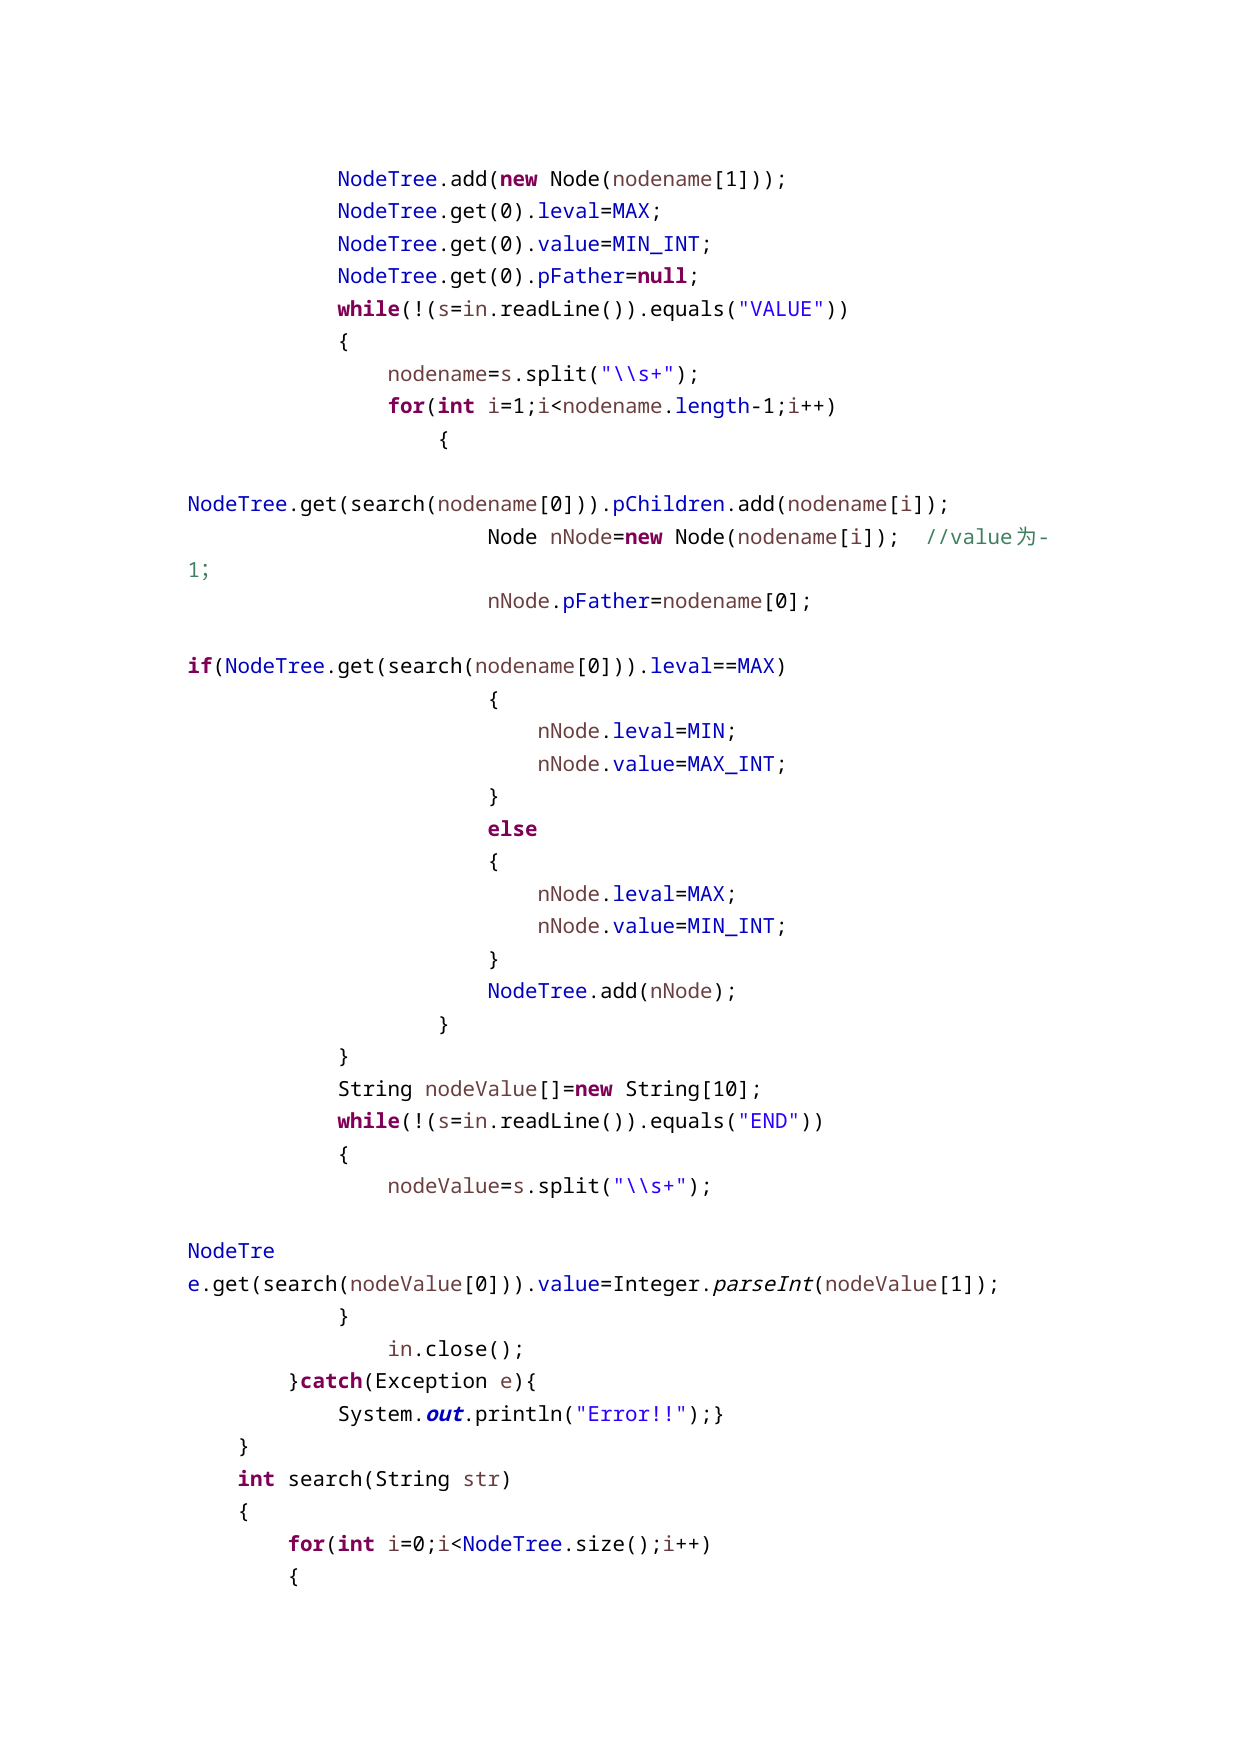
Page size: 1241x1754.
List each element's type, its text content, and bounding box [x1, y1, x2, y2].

text { [187, 1494, 1053, 1527]
text } [187, 942, 1053, 974]
text } [187, 1039, 1053, 1072]
text int search(String str) [187, 1462, 1053, 1494]
text nNode.value=MAX_INT; [187, 747, 1053, 779]
text { [187, 422, 1053, 454]
text for(int i=1;i<nodename.length-1;i++) [187, 389, 1053, 422]
text NodeTree.get(0).value=MIN_INT; [187, 227, 1053, 259]
text while(!(s=in.readLine()).equals("VALUE")) [187, 292, 1053, 324]
text NodeTree.get(search(nodeValue[0])).value=Integer.parseInt(nodeValue[1]); [187, 1202, 1053, 1299]
text NodeTree.get(0).leval=MAX; [187, 194, 1053, 227]
text Node nNode=new Node(nodename[i]); //value为-1； [187, 519, 1053, 584]
text nNode.pFather=nodename[0]; [187, 584, 1053, 617]
text nNode.value=MIN_INT; [187, 909, 1053, 942]
text NodeTree.get(0).pFather=null; [187, 259, 1053, 292]
text in.close(); [187, 1332, 1053, 1364]
text } [187, 1299, 1053, 1332]
text System.out.println("Error!!");} [187, 1397, 1053, 1429]
text nodename=s.split("\\s+"); [187, 357, 1053, 389]
text } [187, 1007, 1053, 1039]
text nNode.leval=MAX; [187, 877, 1053, 909]
text { [187, 844, 1053, 877]
text } [187, 1429, 1053, 1462]
text }catch(Exception e){ [187, 1364, 1053, 1397]
text else [187, 812, 1053, 844]
text { [187, 682, 1053, 714]
text { [187, 1137, 1053, 1169]
text NodeTree.get(search(nodename[0])).pChildren.add(nodename[i]); [187, 454, 1053, 519]
text if(NodeTree.get(search(nodename[0])).leval==MAX) [187, 617, 1053, 682]
text { [187, 1559, 1053, 1592]
text String nodeValue[]=new String[10]; [187, 1072, 1053, 1104]
text { [187, 324, 1053, 357]
text while(!(s=in.readLine()).equals("END")) [187, 1104, 1053, 1137]
text NodeTree.add(new Node(nodename[1])); [187, 162, 1053, 194]
text NodeTree.add(nNode); [187, 974, 1053, 1007]
text nNode.leval=MIN; [187, 714, 1053, 747]
text for(int i=0;i<NodeTree.size();i++) [187, 1527, 1053, 1559]
text nodeValue=s.split("\\s+"); [187, 1169, 1053, 1202]
text } [187, 779, 1053, 812]
